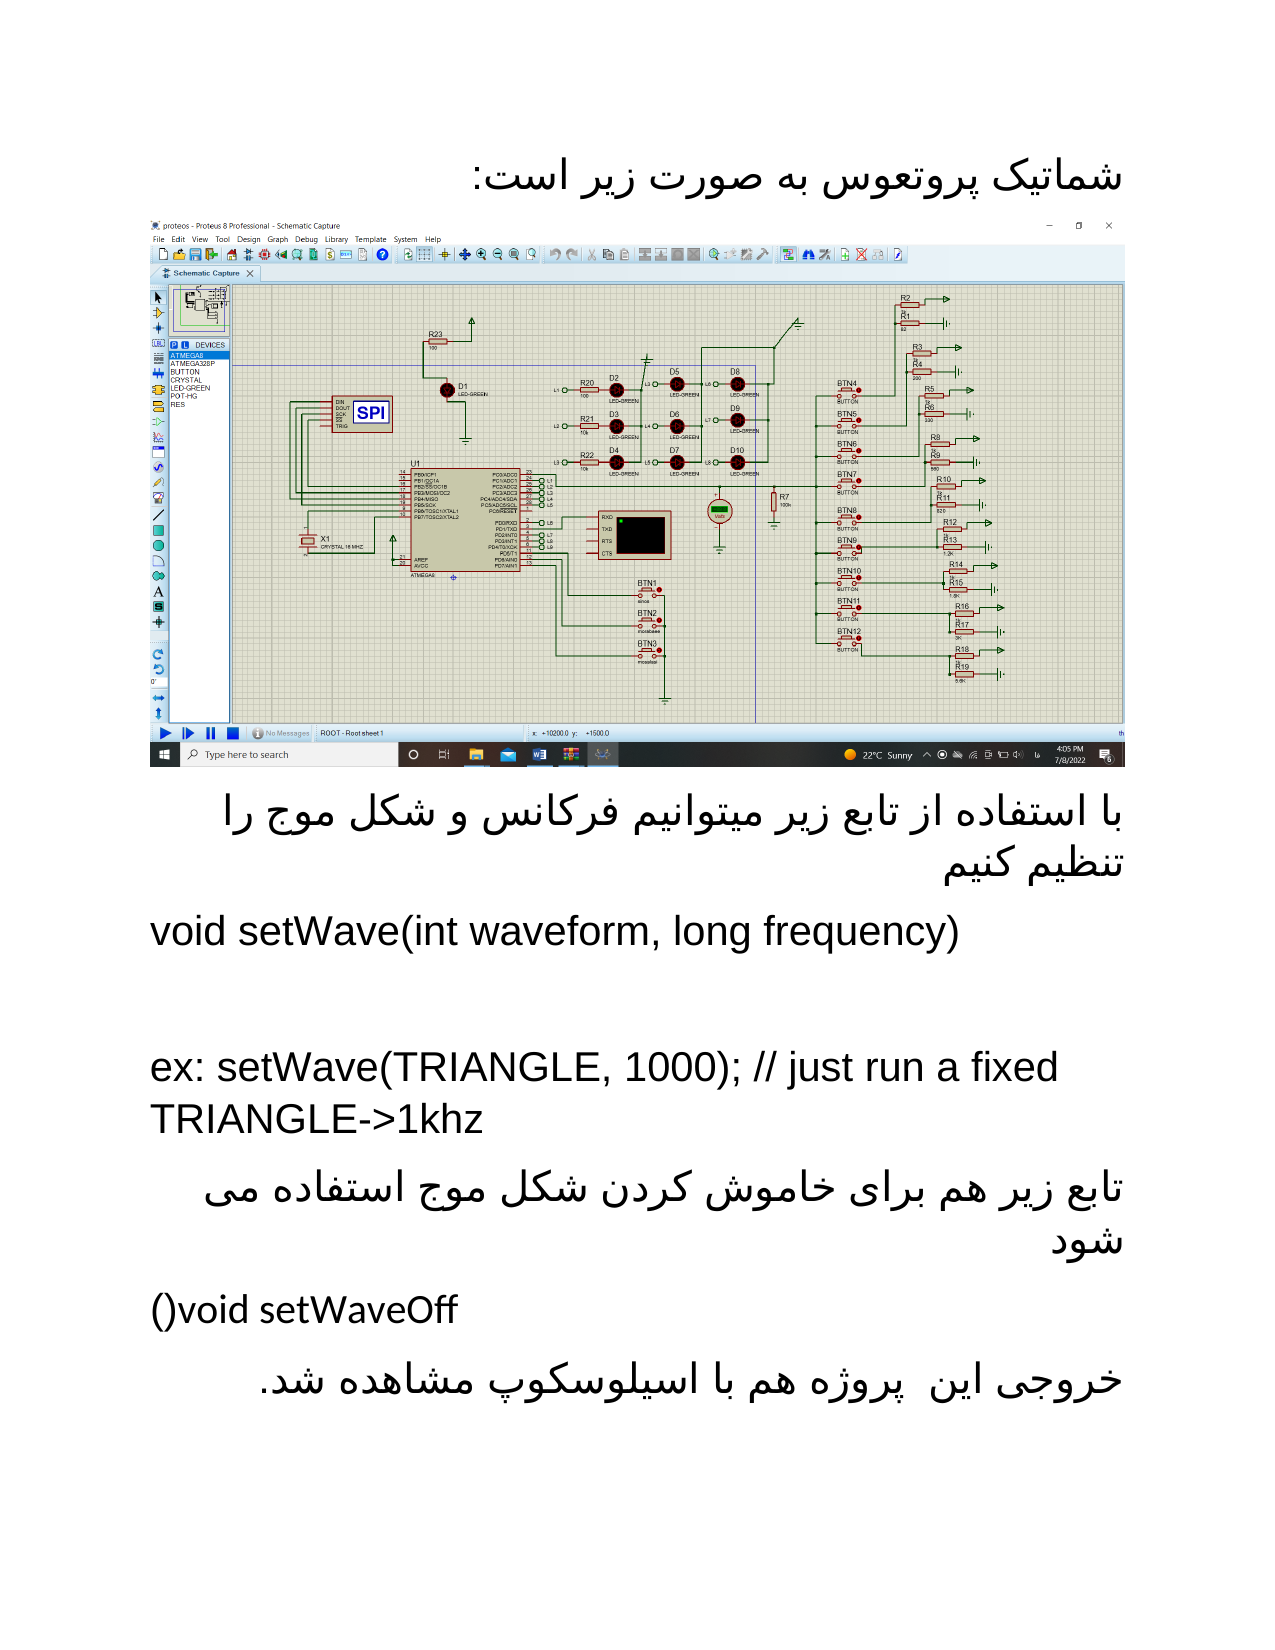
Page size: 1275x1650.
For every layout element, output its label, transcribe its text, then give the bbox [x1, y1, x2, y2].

text void setWaveOff() [150, 1283, 1125, 1333]
text شماتیک پروتعوس به صورت زیر است: [150, 150, 1125, 198]
text خروجی این پروژه هم با اسیلوسکوپ مشاهده شد. [150, 1354, 1125, 1402]
text با استفاده از تابع زیر میتوانیم فرکانس و شکل موج را تنظیم کنیم [150, 786, 1125, 886]
text تابع زیر هم برای خاموش کردن شکل موج استفاده می شود [150, 1163, 1125, 1262]
picture [150, 218, 1125, 767]
text void setWave(int waveform, long frequency) [150, 906, 1125, 954]
text ex: setWave(TRIANGLE, 1000); // just run a fixed TRIANGLE->1khz [150, 1043, 1125, 1142]
